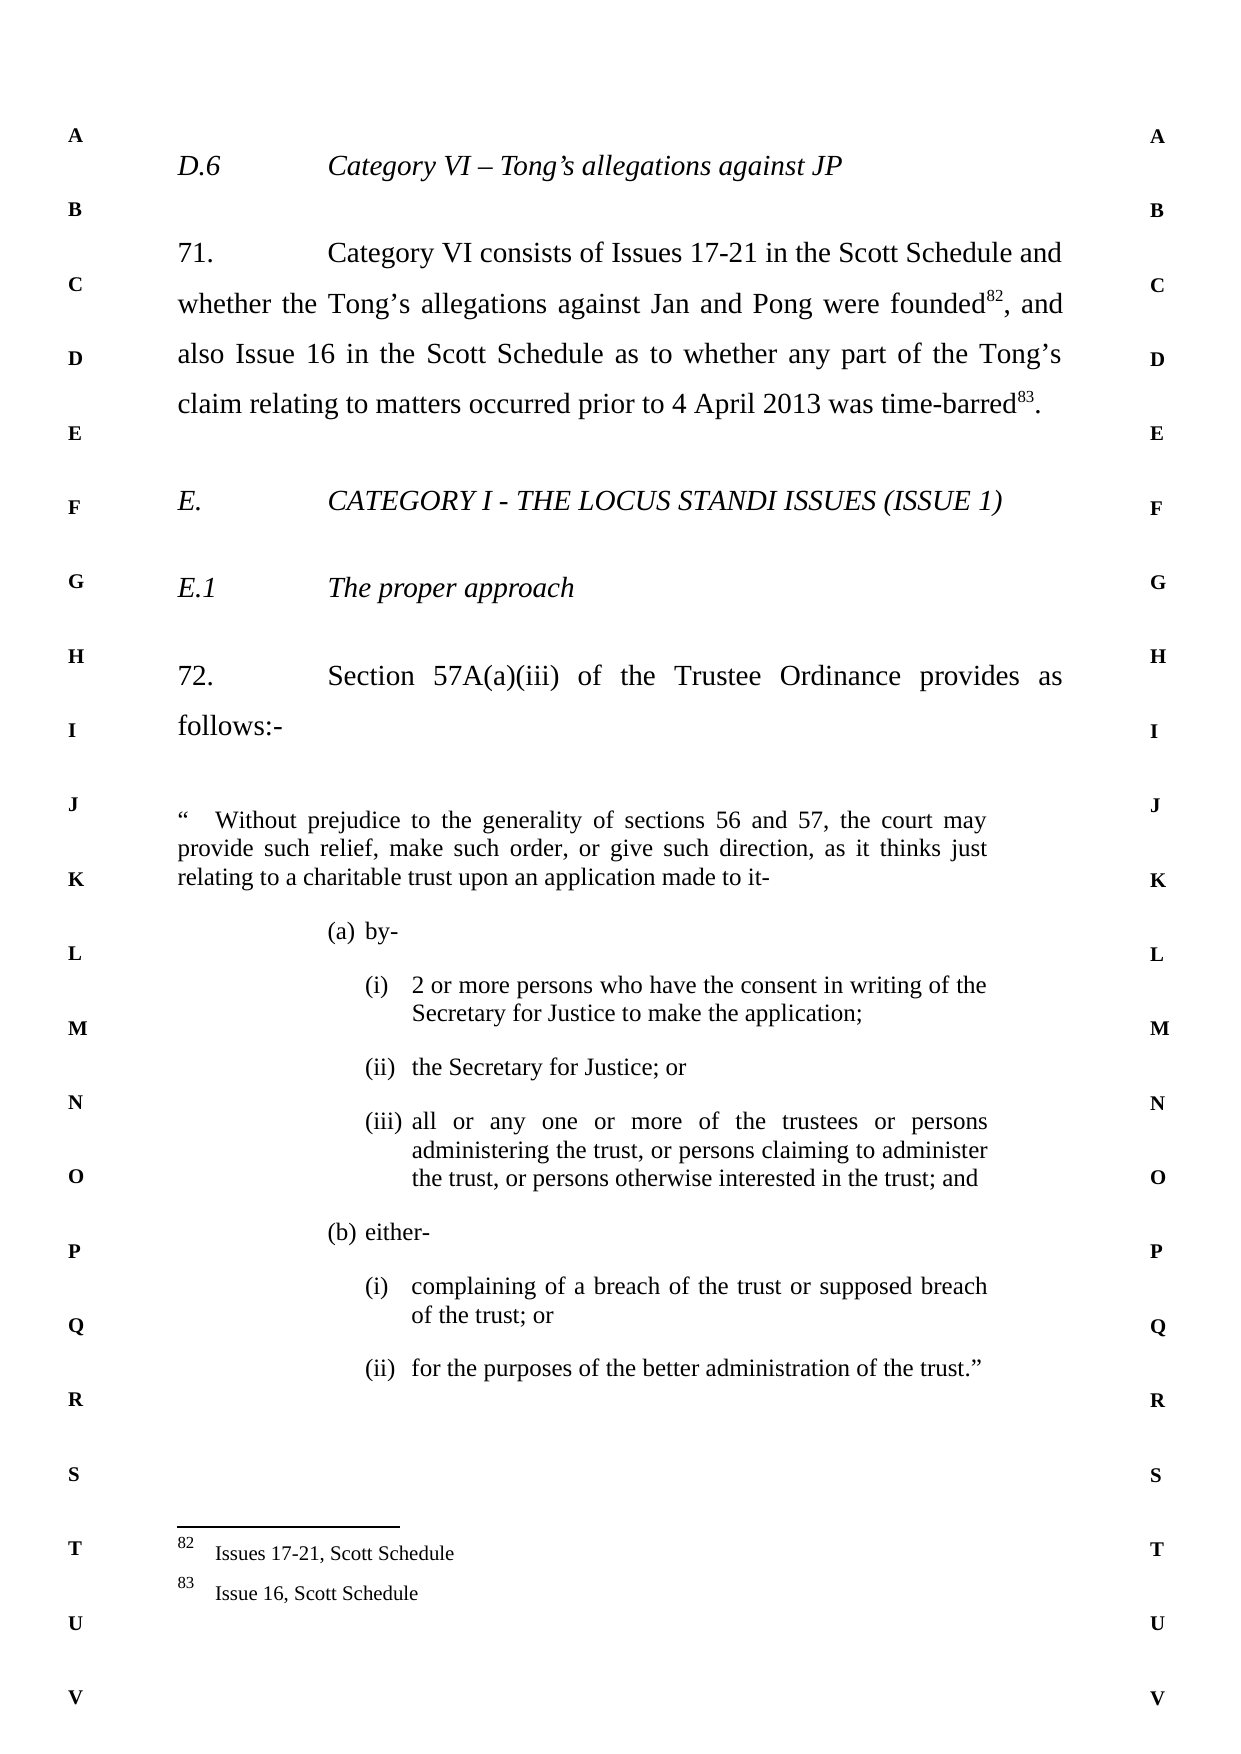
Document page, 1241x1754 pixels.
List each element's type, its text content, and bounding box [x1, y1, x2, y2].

text (i) 2 or more persons who have the consent in writing of the Secretary for Justice to make the application; [365, 970, 988, 1027]
text (i) complaining of a breach of the trust or supposed breach of the trust; or [365, 1271, 988, 1328]
text (b) either- [327, 1217, 988, 1246]
text (a) by- [327, 916, 988, 945]
text Category VI – Tong’s allegations against JP [177, 148, 1063, 181]
text (iii) all or any one or more of the trustees or persons administering the trust, or persons claiming to administer the trust, or persons otherwise interested in the trust; and [365, 1106, 988, 1192]
text “ Without prejudice to the generality of sections 56 and 57, the court may provide such relief, make such order, or give such direction, as it thinks just relating to a charitable trust upon an application made to it- [177, 805, 988, 891]
text CATEGORY I - THE LOCUS STANDI ISSUES (ISSUE 1) [177, 483, 1063, 516]
text Category VI consists of Issues 17-21 in the Scott Schedule and whether the Tong’s allegations against Jan and Pong were founded, and also Issue 16 in the Scott Schedule as to whether any part of the Tong’s claim relating to matters occurred prior to 4 April 2013 was time-barred. [177, 236, 1063, 420]
text The proper approach [177, 570, 1063, 604]
text Section 57A(a)(iii) of the Trustee Ordinance provides as follows:- [177, 658, 1063, 742]
text (ii) the Secretary for Justice; or [365, 1052, 988, 1081]
text (ii) for the purposes of the better administration of the trust.” [365, 1353, 988, 1382]
